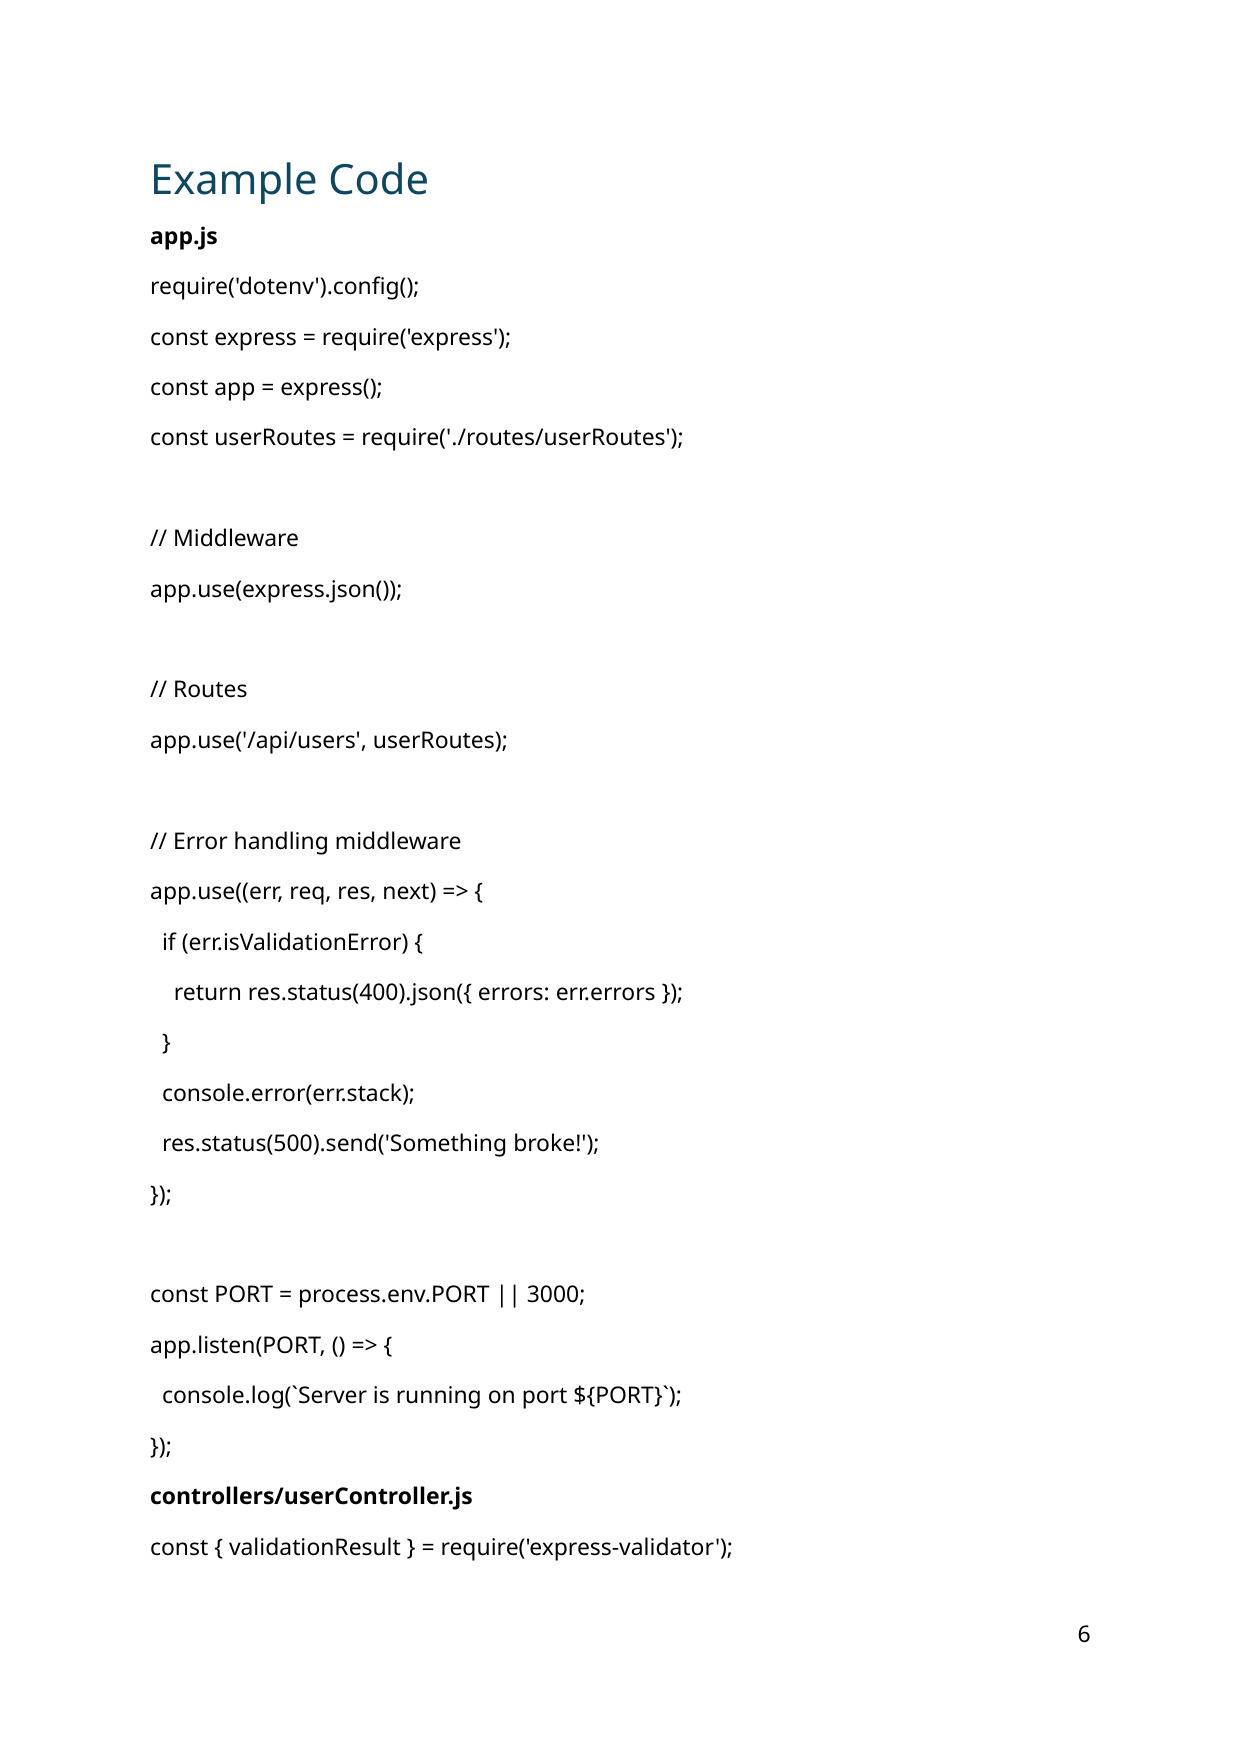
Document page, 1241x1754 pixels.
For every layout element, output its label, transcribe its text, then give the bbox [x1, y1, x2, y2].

text app.use('/api/users', userRoutes); [150, 724, 1090, 755]
text // Middleware [150, 522, 1090, 553]
text const app = express(); [150, 371, 1090, 402]
text } [150, 1026, 1090, 1057]
text res.status(500).send('Something broke!'); [150, 1127, 1090, 1158]
text const userRoutes = require('./routes/userRoutes'); [150, 421, 1090, 452]
text const PORT = process.env.PORT || 3000; [150, 1278, 1090, 1309]
text // Routes [150, 673, 1090, 704]
text return res.status(400).json({ errors: err.errors }); [150, 976, 1090, 1007]
text const express = require('express'); [150, 320, 1090, 352]
text const { validationResult } = require('express-validator'); [150, 1530, 1090, 1562]
text }); [150, 1177, 1090, 1209]
text controllers/userController.js [150, 1480, 1090, 1511]
text // Error handling middleware [150, 824, 1090, 856]
text console.error(err.stack); [150, 1077, 1090, 1108]
subtitle Example Code [150, 150, 1090, 207]
text app.use((err, req, res, next) => { [150, 875, 1090, 906]
text }); [150, 1429, 1090, 1461]
text if (err.isValidationError) { [150, 925, 1090, 957]
text require('dotenv').config(); [150, 270, 1090, 301]
text app.use(express.json()); [150, 572, 1090, 604]
text console.log(`Server is running on port ${PORT}`); [150, 1379, 1090, 1410]
text app.js [150, 219, 1090, 251]
text app.listen(PORT, () => { [150, 1329, 1090, 1360]
